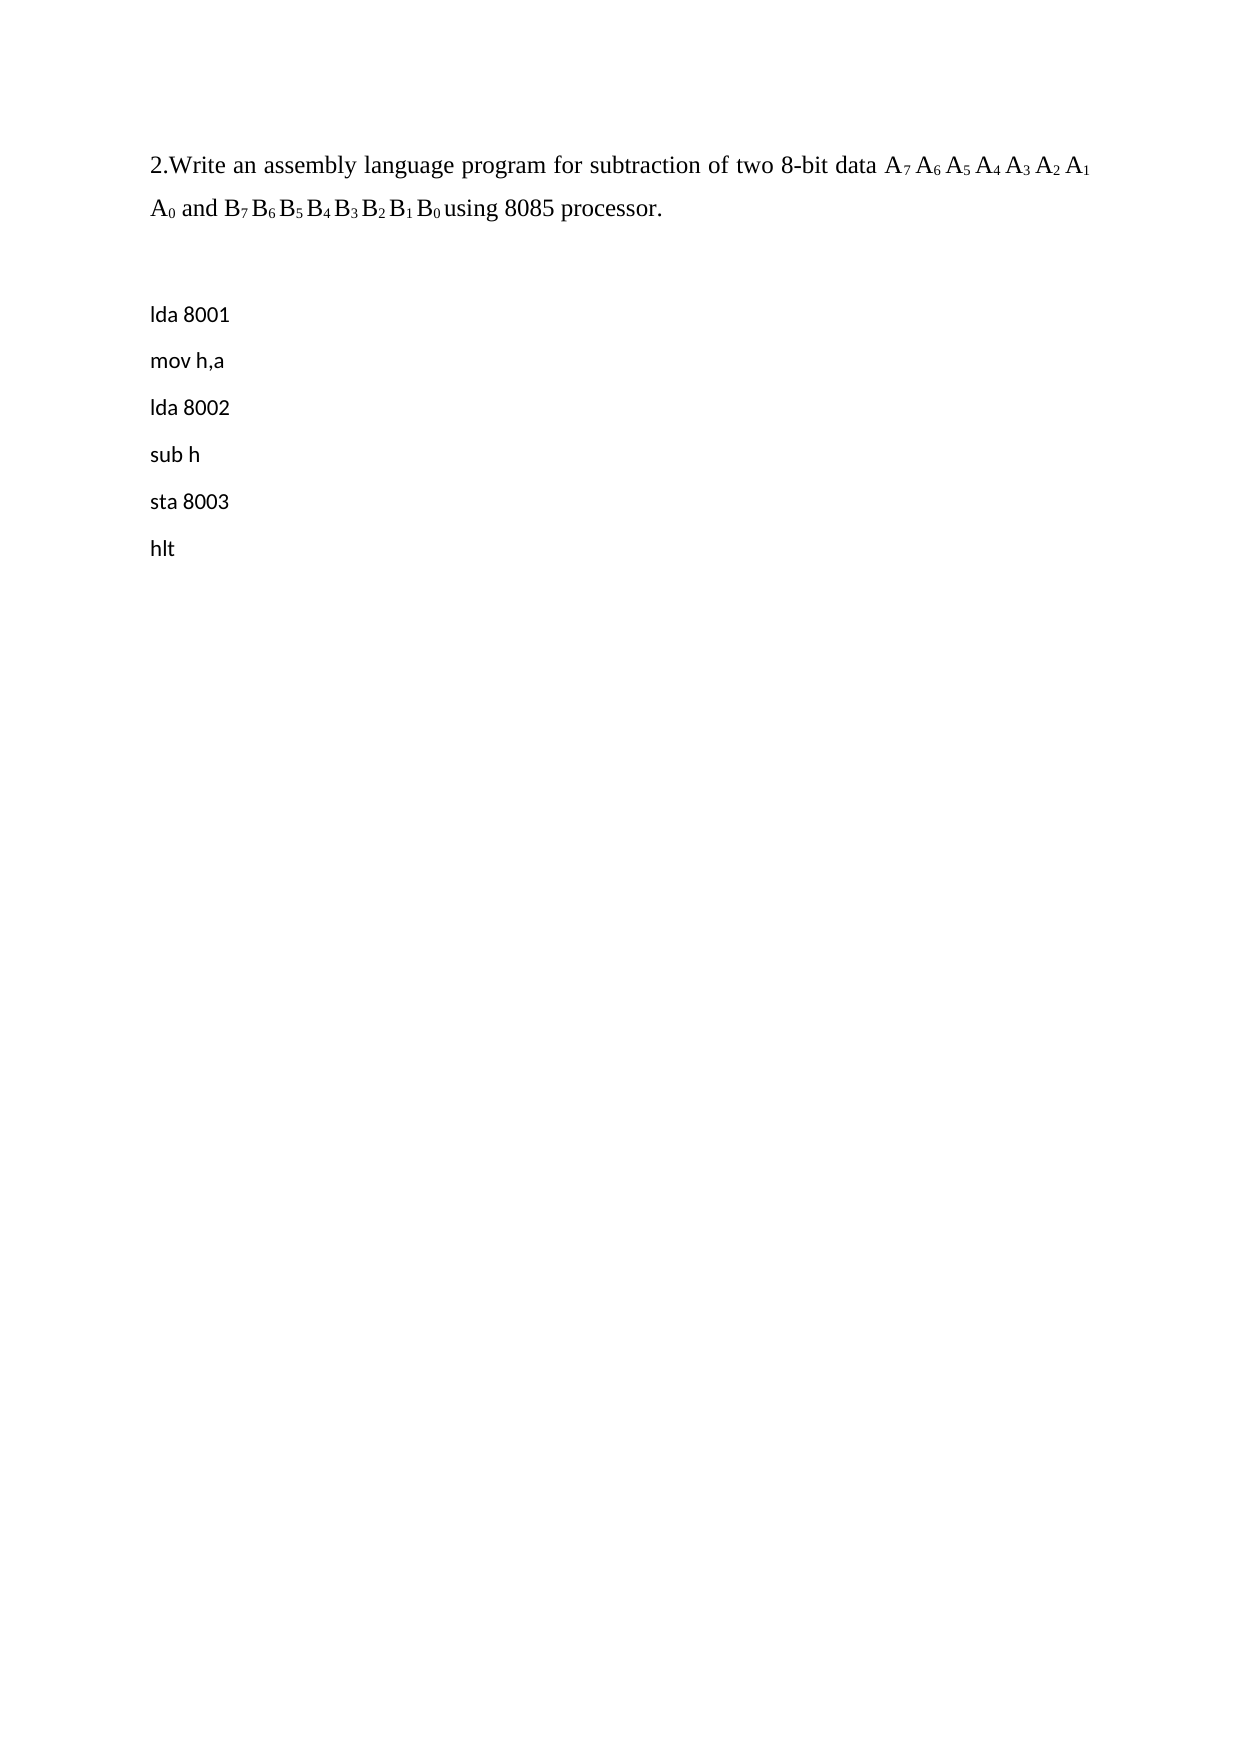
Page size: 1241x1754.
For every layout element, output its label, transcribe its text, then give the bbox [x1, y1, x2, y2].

text sub h [150, 440, 1090, 468]
text lda 8002 [150, 393, 1090, 422]
text hlt [150, 534, 1090, 562]
text lda 8001 [150, 300, 1090, 328]
text sta 8003 [150, 487, 1090, 515]
text 2.Write an assembly language program for subtraction of two 8-bit data A7 A6 A5 A4 A3 A2 A1 A0 and B7 B6 B5 B4 B3 B2 B1 B0 using 8085 processor. [150, 150, 1090, 222]
text mov h,a [150, 347, 1090, 375]
